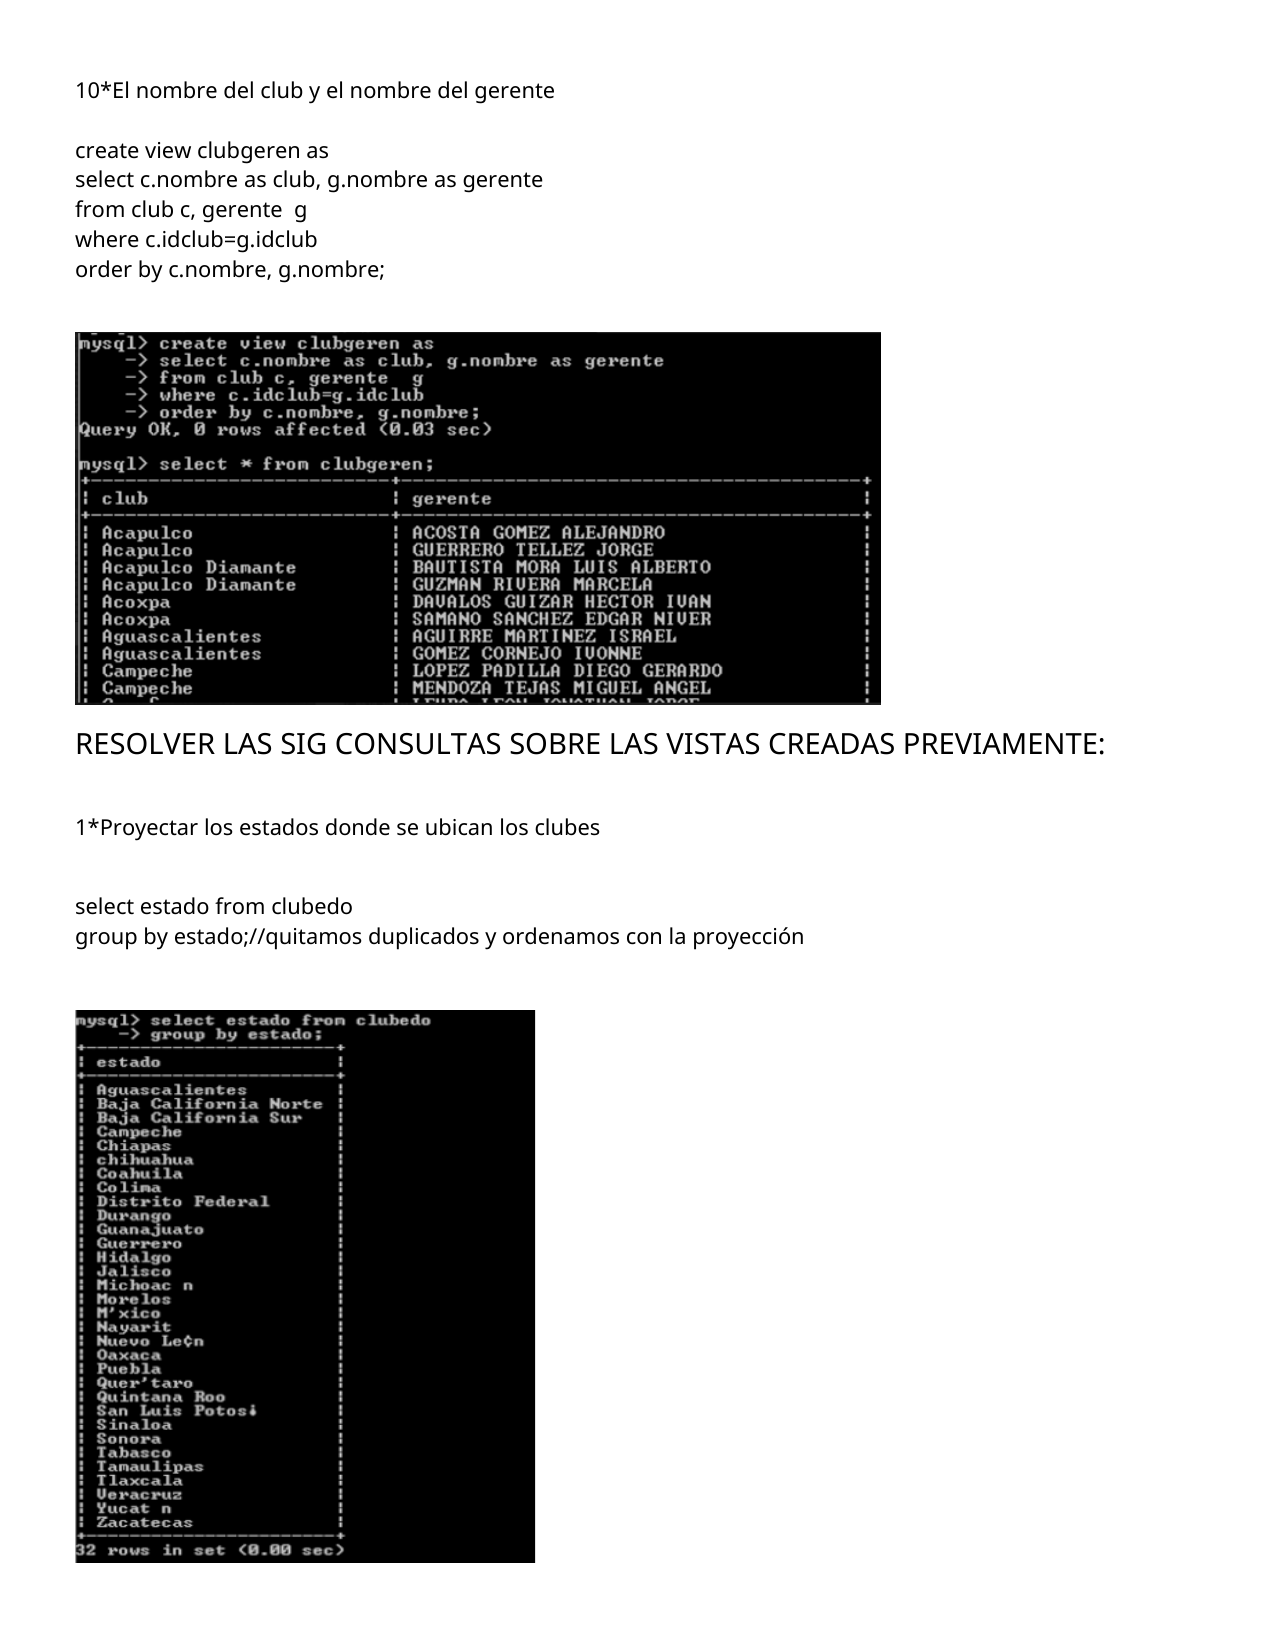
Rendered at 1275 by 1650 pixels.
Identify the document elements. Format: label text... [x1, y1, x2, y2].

text select estado from clubedo [75, 891, 1200, 921]
text group by estado;//quitamos duplicados y ordenamos con la proyección [75, 921, 1200, 951]
text order by c.nombre, g.nombre; [75, 254, 1200, 283]
text 10*El nombre del club y el nombre del gerente [75, 75, 1200, 105]
text create view clubgeren as [75, 134, 1200, 164]
picture [75, 332, 881, 705]
text 1*Proyectar los estados donde se ubican los clubes [75, 812, 1200, 842]
text select c.nombre as club, g.nombre as gerente [75, 164, 1200, 194]
text RESOLVER LAS SIG CONSULTAS SOBRE LAS VISTAS CREADAS PREVIAMENTE: [75, 723, 1200, 763]
picture [75, 1010, 536, 1563]
text where c.idclub=g.idclub [75, 224, 1200, 254]
text from club c, gerente g [75, 194, 1200, 224]
